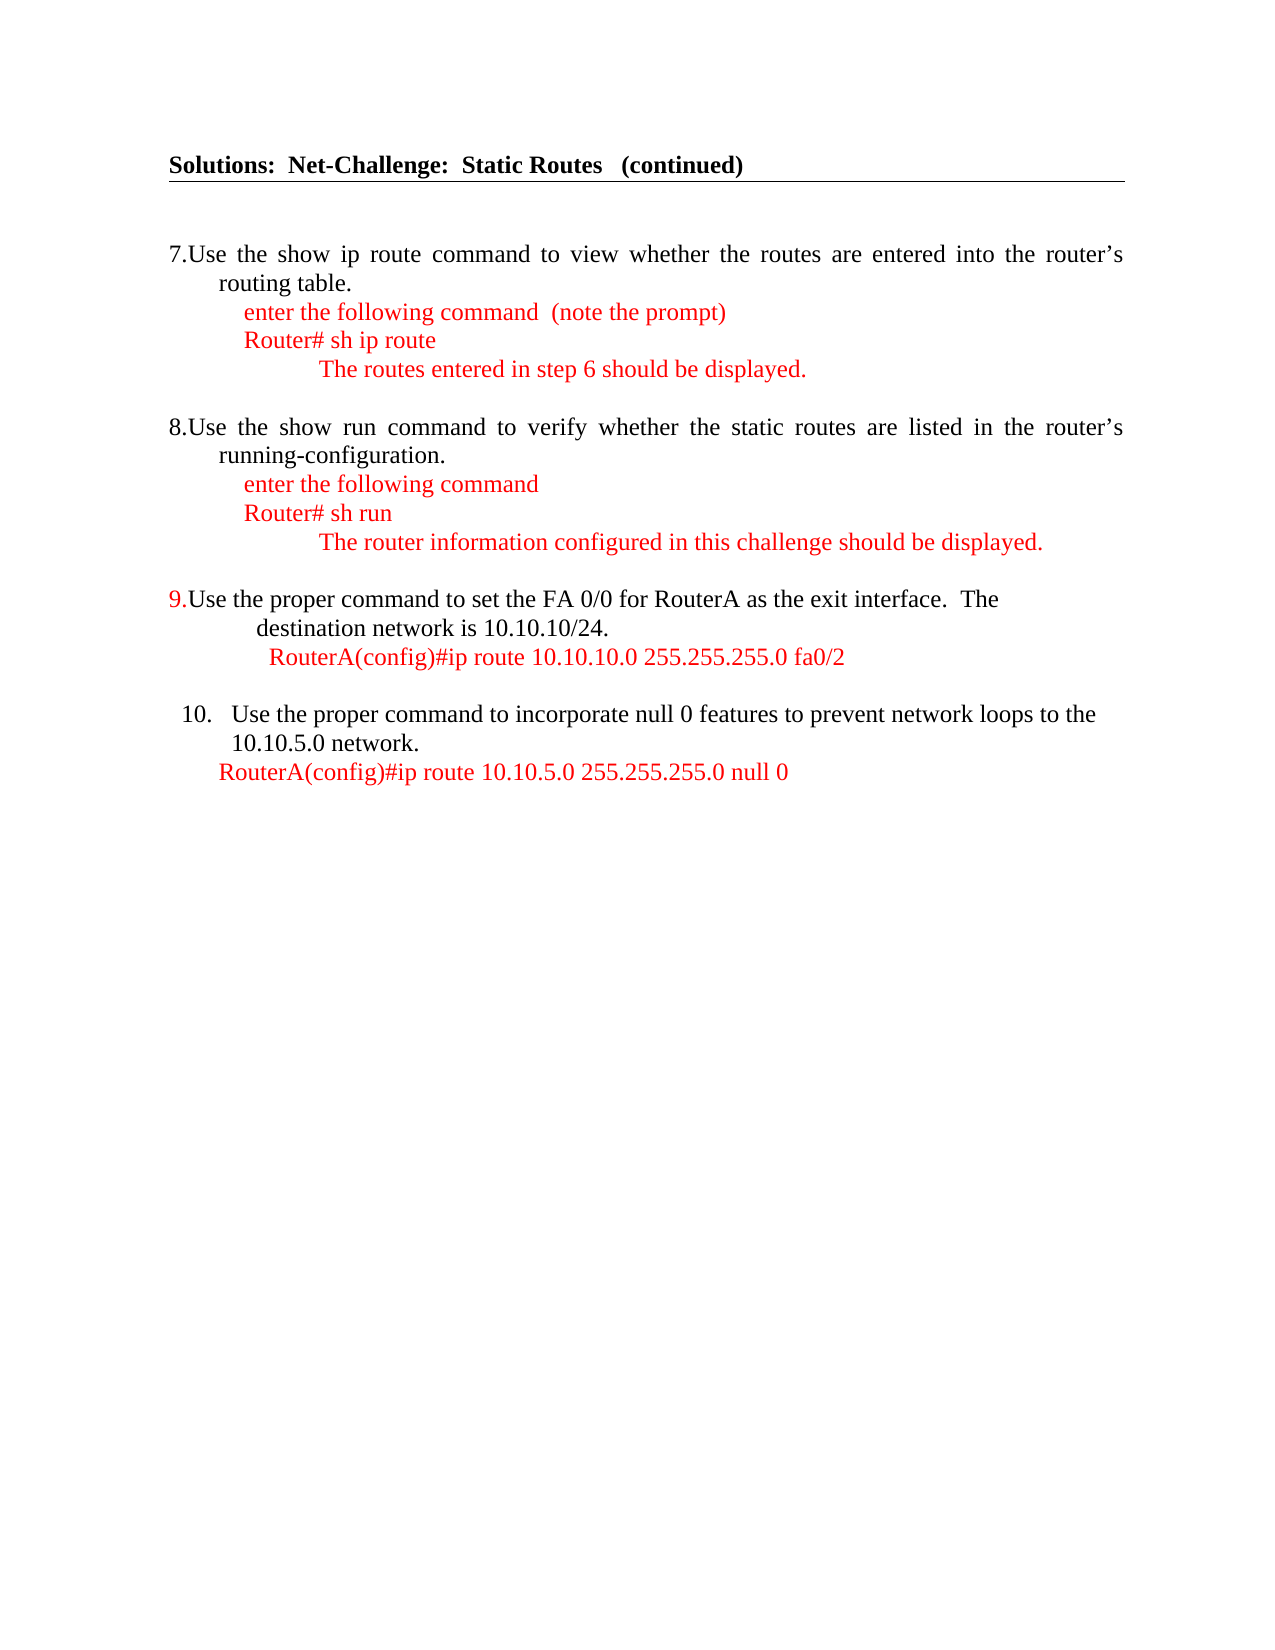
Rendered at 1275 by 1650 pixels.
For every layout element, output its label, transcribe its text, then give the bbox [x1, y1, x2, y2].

text enter the following command [169, 469, 1125, 498]
text Router# sh run [169, 498, 1125, 527]
text Router# sh ip route [169, 326, 1125, 354]
text 8. Use the show run command to verify whether the static routes are listed in the router’s running-configuration. [169, 412, 1125, 469]
list Use the proper command to set the FA 0/0 for RouterA as the exit interface. The [169, 584, 1125, 613]
text enter the following command (note the prompt) [169, 297, 1125, 326]
text 7. Use the show ip route command to view whether the routes are entered into the router’s routing table. [169, 239, 1125, 297]
text The router information configured in this challenge should be displayed. [169, 527, 1125, 556]
text RouterA(config)#ip route 10.10.5.0 255.255.255.0 null 0 [218, 757, 1125, 786]
text RouterA(config)#ip route 10.10.10.0 255.255.255.0 fa0/2 [206, 642, 1125, 671]
text destination network is 10.10.10/24. [206, 613, 1125, 642]
text The routes entered in step 6 should be displayed. [169, 354, 1125, 383]
text 10. Use the proper command to incorporate null 0 features to prevent network loops to the [169, 699, 1125, 728]
text Solutions: Net-Challenge: Static Routes (continued) [169, 150, 1125, 181]
text 10.10.5.0 network. [169, 728, 1125, 757]
